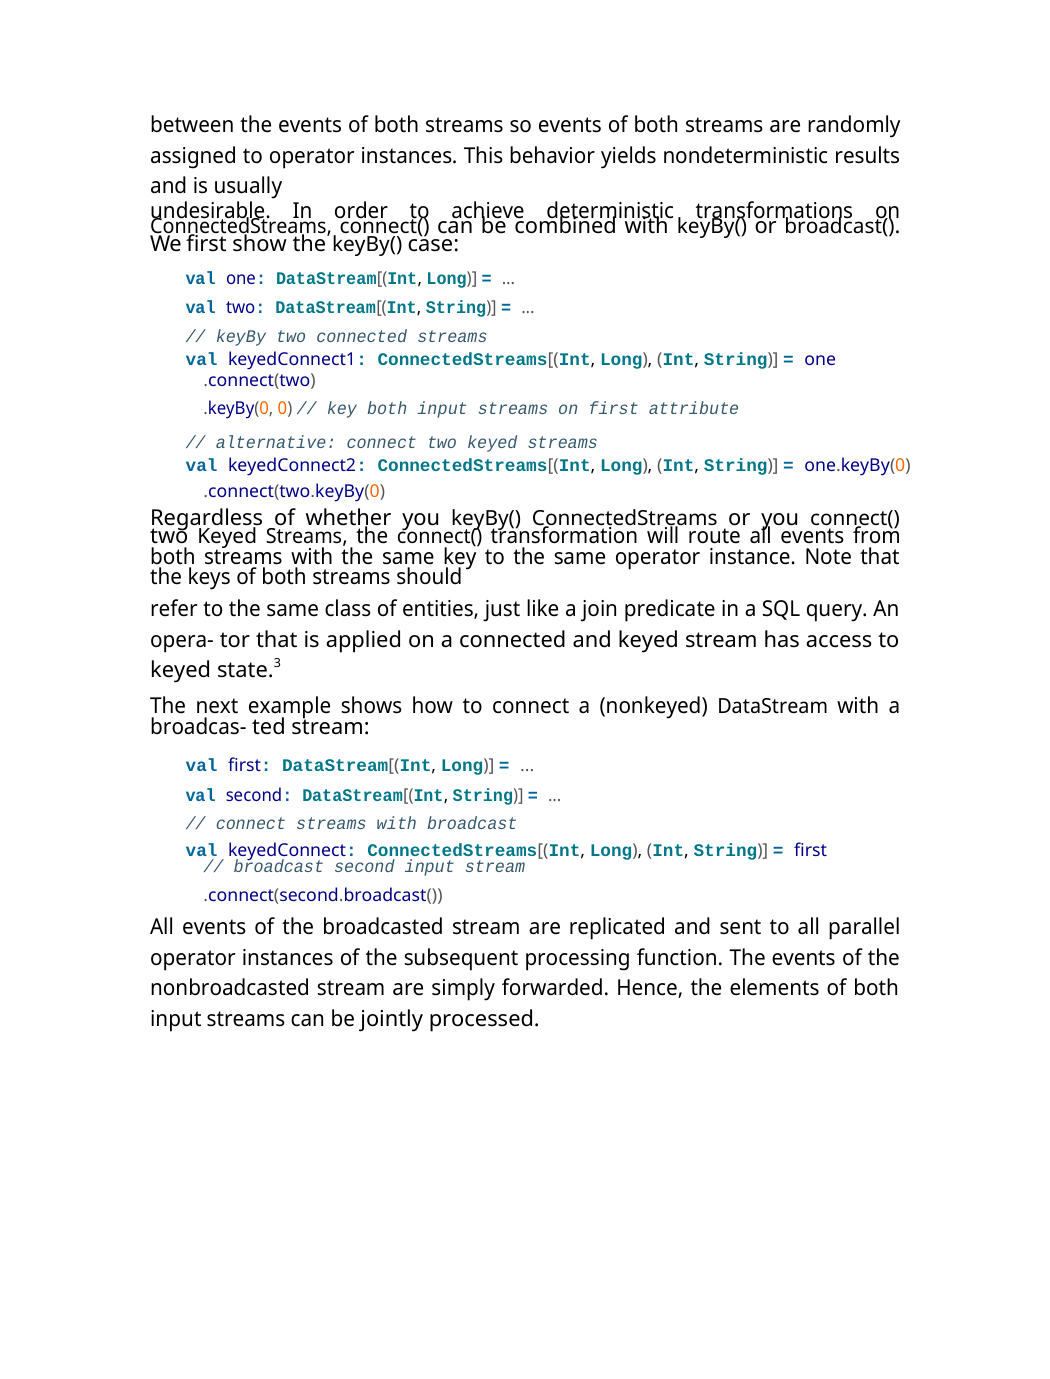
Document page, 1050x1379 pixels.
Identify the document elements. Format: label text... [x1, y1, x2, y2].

text between the events of both streams so events of both streams are randomly assigned to operator instances. This behavior yields nondeterministic results and is usually [150, 109, 900, 200]
text val keyedConnect2: ConnectedStreams[(Int, Long), (Int, String)] = one.keyBy(0) [185, 452, 923, 476]
text undesirable. In order to achieve deterministic transformations on ConnectedStreams, connect() can be combined with keyBy() or broadcast(). We first show the keyBy() case: [150, 204, 900, 258]
text .connect(second.broadcast()) [203, 875, 923, 908]
text .keyBy(0, 0) // key both input streams on first attribute [203, 391, 923, 421]
text .connect(two.keyBy(0) [203, 476, 923, 503]
text // alternative: connect two keyed streams [185, 437, 923, 452]
text val two: DataStream[(Int, String)] = ... [185, 291, 923, 320]
text val second: DataStream[(Int, String)] = ... [185, 777, 923, 807]
text All events of the broadcasted stream are replicated and sent to all parallel operator instances of the subsequent processing function. The events of the nonbroadcasted stream are simply forwarded. Hence, the elements of both input streams can be jointly processed. [150, 911, 900, 1033]
text The next example shows how to connect a (nonkeyed) DataStream with a broadcas‐ ted stream: [150, 696, 900, 741]
text Regardless of whether you keyBy() ConnectedStreams or you connect() two Keyed Streams, the connect() transformation will route all events from both streams with the same key to the same operator instance. Note that the keys of both streams should [150, 509, 900, 591]
text .connect(two) [203, 370, 923, 391]
text val first: DataStream[(Int, Long)] = ... [185, 748, 923, 777]
text val keyedConnect1: ConnectedStreams[(Int, Long), (Int, String)] = one [185, 346, 923, 370]
text refer to the same class of entities, just like a join predicate in a SQL query. An opera‐ tor that is applied on a connected and keyed stream has access to keyed state.3 [150, 593, 900, 684]
text // connect streams with broadcast [185, 818, 923, 833]
text val keyedConnect: ConnectedStreams[(Int, Long), (Int, String)] = first [185, 833, 923, 863]
text // keyBy two connected streams [185, 331, 923, 346]
text val one: DataStream[(Int, Long)] = ... [185, 261, 923, 291]
